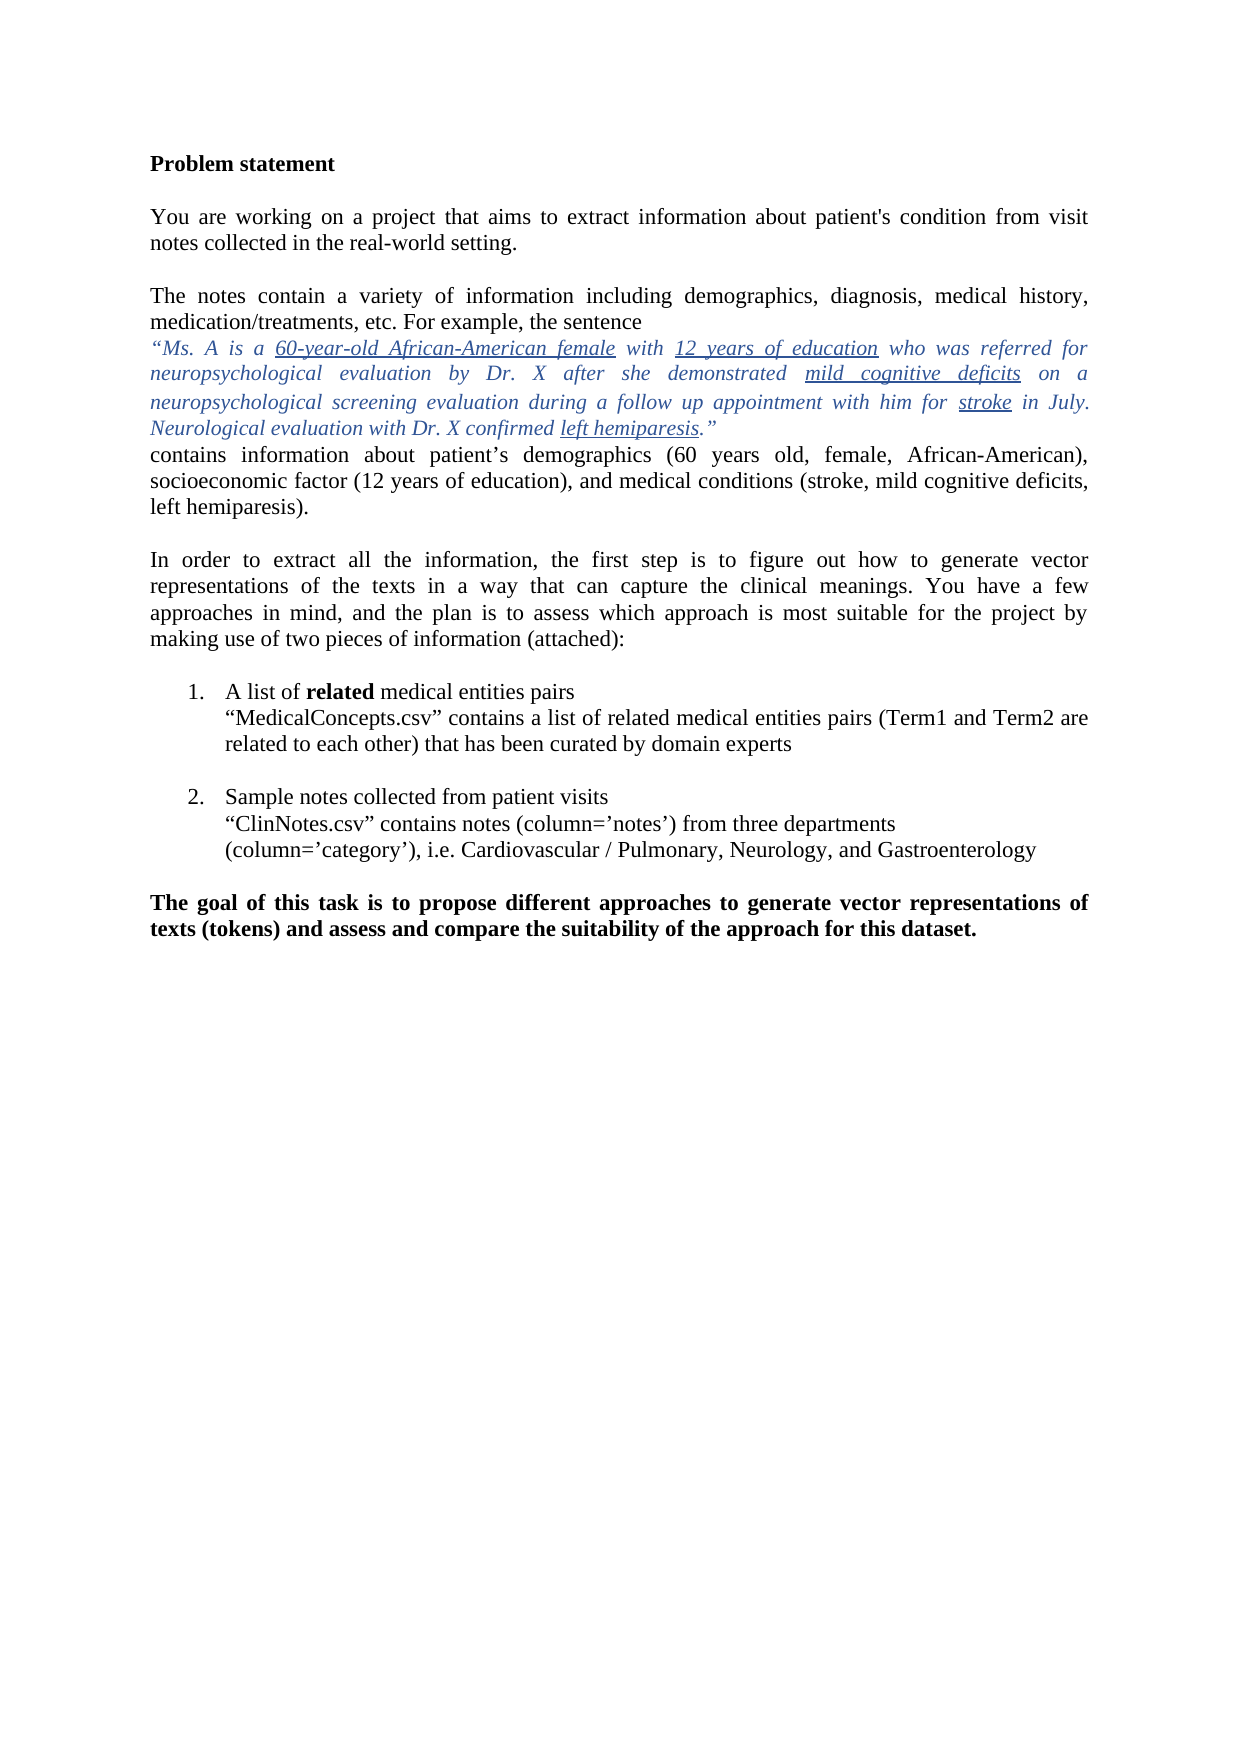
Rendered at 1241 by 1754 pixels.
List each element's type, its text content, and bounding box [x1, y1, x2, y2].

text “Ms. A is a 60-year-old African-American female with 12 years of education who was referred for neuropsychological evaluation by Dr. X after she demonstrated mild cognitive deficits on a neuropsychological screening evaluation during a follow up appointment with him for stroke in July. Neurological evaluation with Dr. X confirmed left hemiparesis.” [150, 334, 1090, 441]
text The notes contain a variety of information including demographics, diagnosis, medical history, medication/treatments, etc. For example, the sentence [150, 282, 1090, 334]
list “MedicalConcepts.csv” contains a list of related medical entities pairs (Term1 and Term2 are related to each other) that has been curated by domain experts [225, 704, 1090, 757]
text You are working on a project that aims to extract information about patient's condition from visit notes collected in the real-world setting. [150, 203, 1090, 255]
list “ClinNotes.csv” contains notes (column=’notes’) from three departments (column=’category’), i.e. Cardiovascular / Pulmonary, Neurology, and Gastroenterology [225, 809, 1090, 862]
text In order to extract all the information, the first step is to figure out how to generate vector representations of the texts in a way that can capture the clinical meanings. You have a few approaches in mind, and the plan is to assess which approach is most suitable for the project by making use of two pieces of information (attached): [150, 546, 1090, 651]
text contains information about patient’s demographics (60 years old, female, African-American), socioeconomic factor (12 years of education), and medical conditions (stroke, mild cognitive deficits, left hemiparesis). [150, 441, 1090, 520]
text The goal of this task is to propose different approaches to generate vector representations of texts (tokens) and assess and compare the suitability of the approach for this dataset. [150, 889, 1090, 941]
text Problem statement [150, 150, 1090, 176]
list Sample notes collected from patient visits [187, 783, 1090, 809]
list A list of related medical entities pairs [187, 678, 1090, 704]
